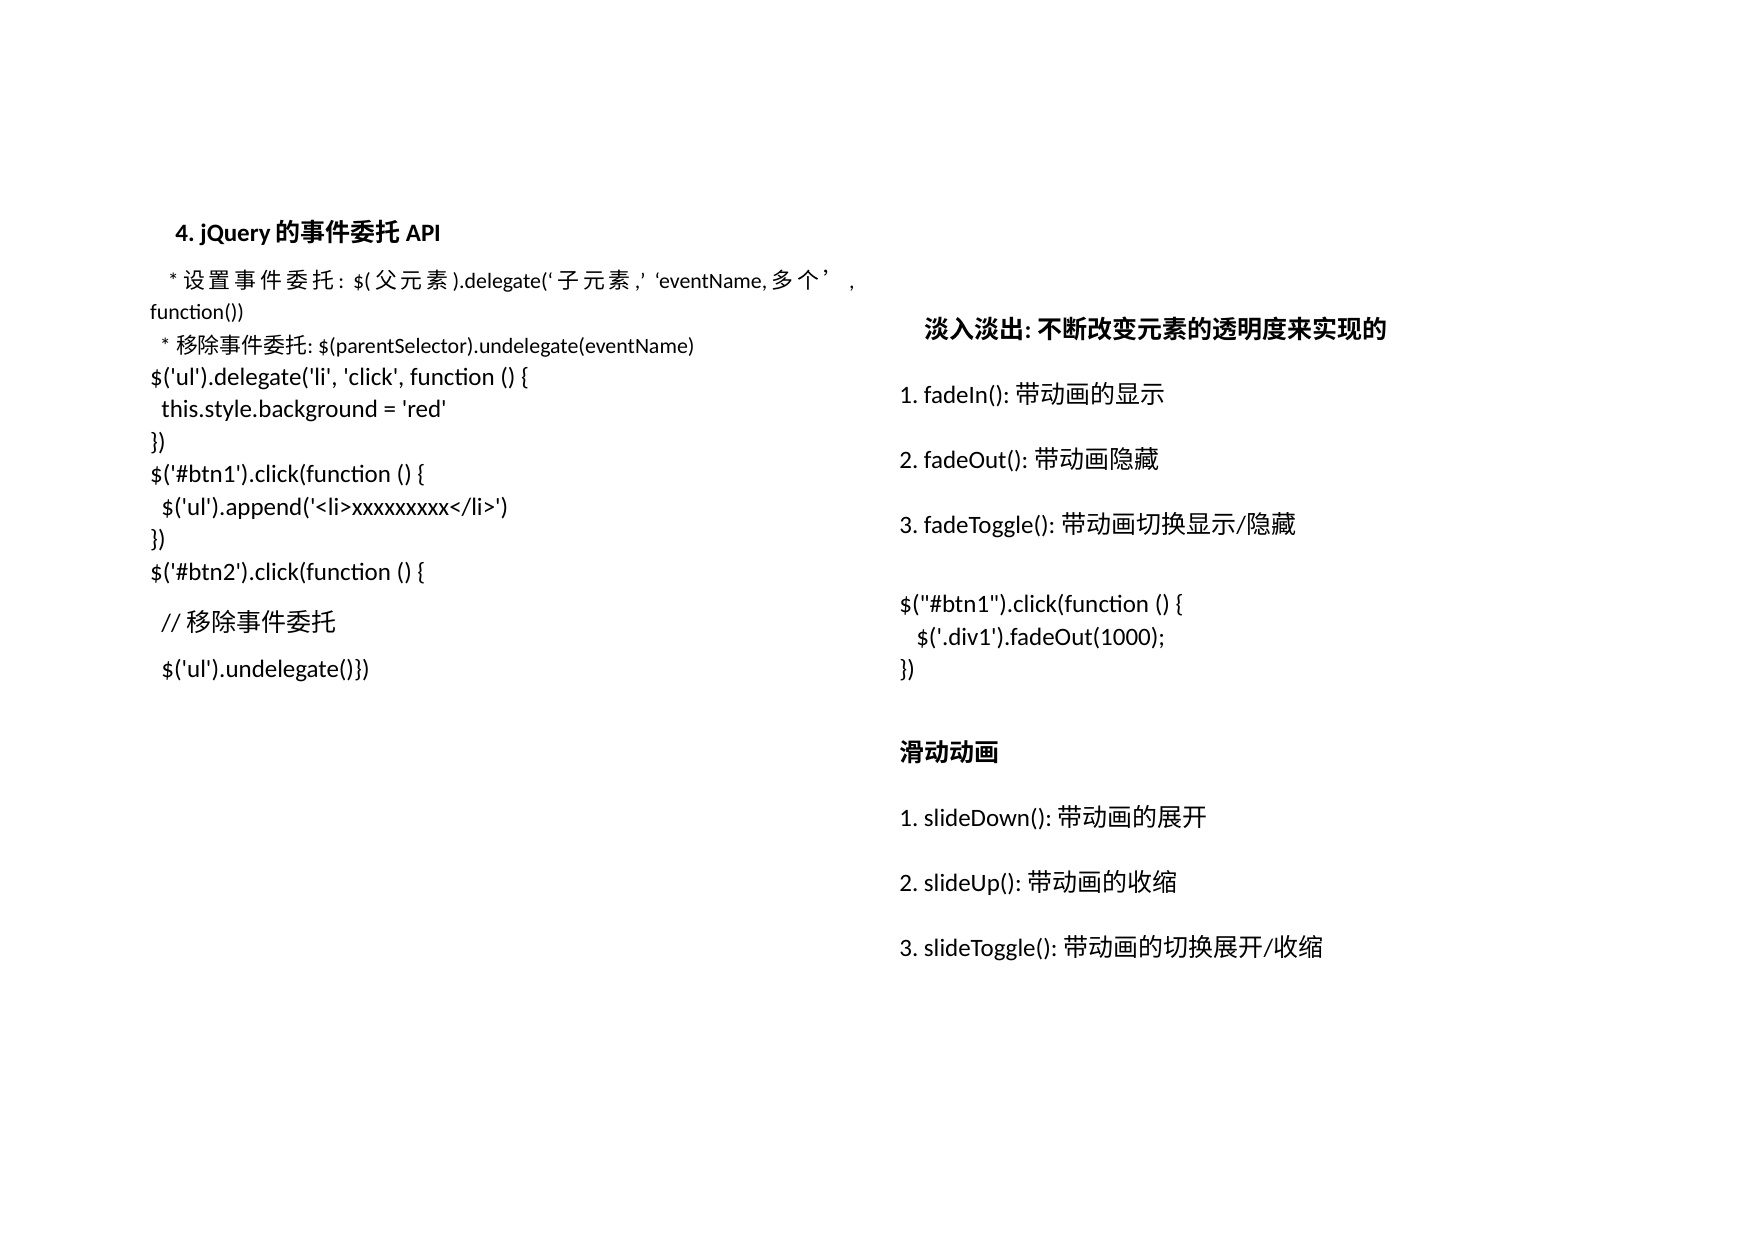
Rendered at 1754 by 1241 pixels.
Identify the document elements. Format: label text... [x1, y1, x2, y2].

text 4. jQuery的事件委托API *设置事件委托: $(父元素).delegate(‘子元素,’ ‘eventName,多个’, function()) * 移除事件委托: $(parentSelector).undelegate(eventName) [150, 198, 855, 360]
text $('ul').delegate('li', 'click', function () { this.style.background = 'red' }) $('#btn1').click(function () { $('ul').append('<li>xxxxxxxxx</li>') }) $('#btn2').click(function () { // 移除事件委托 $('ul').undelegate()}) [150, 360, 855, 718]
text 淡入淡出: 不断改变元素的透明度来实现的 1. fadeIn(): 带动画的显示 2. fadeOut(): 带动画隐藏 3. fadeToggle(): 带动画切换显示/隐藏 [899, 295, 1604, 555]
text $("#btn1").click(function () { $('.div1').fadeOut(1000); }) [899, 588, 1604, 685]
text 滑动动画 1. slideDown(): 带动画的展开 2. slideUp(): 带动画的收缩 3. slideToggle(): 带动画的切换展开/收缩 [899, 718, 1604, 978]
